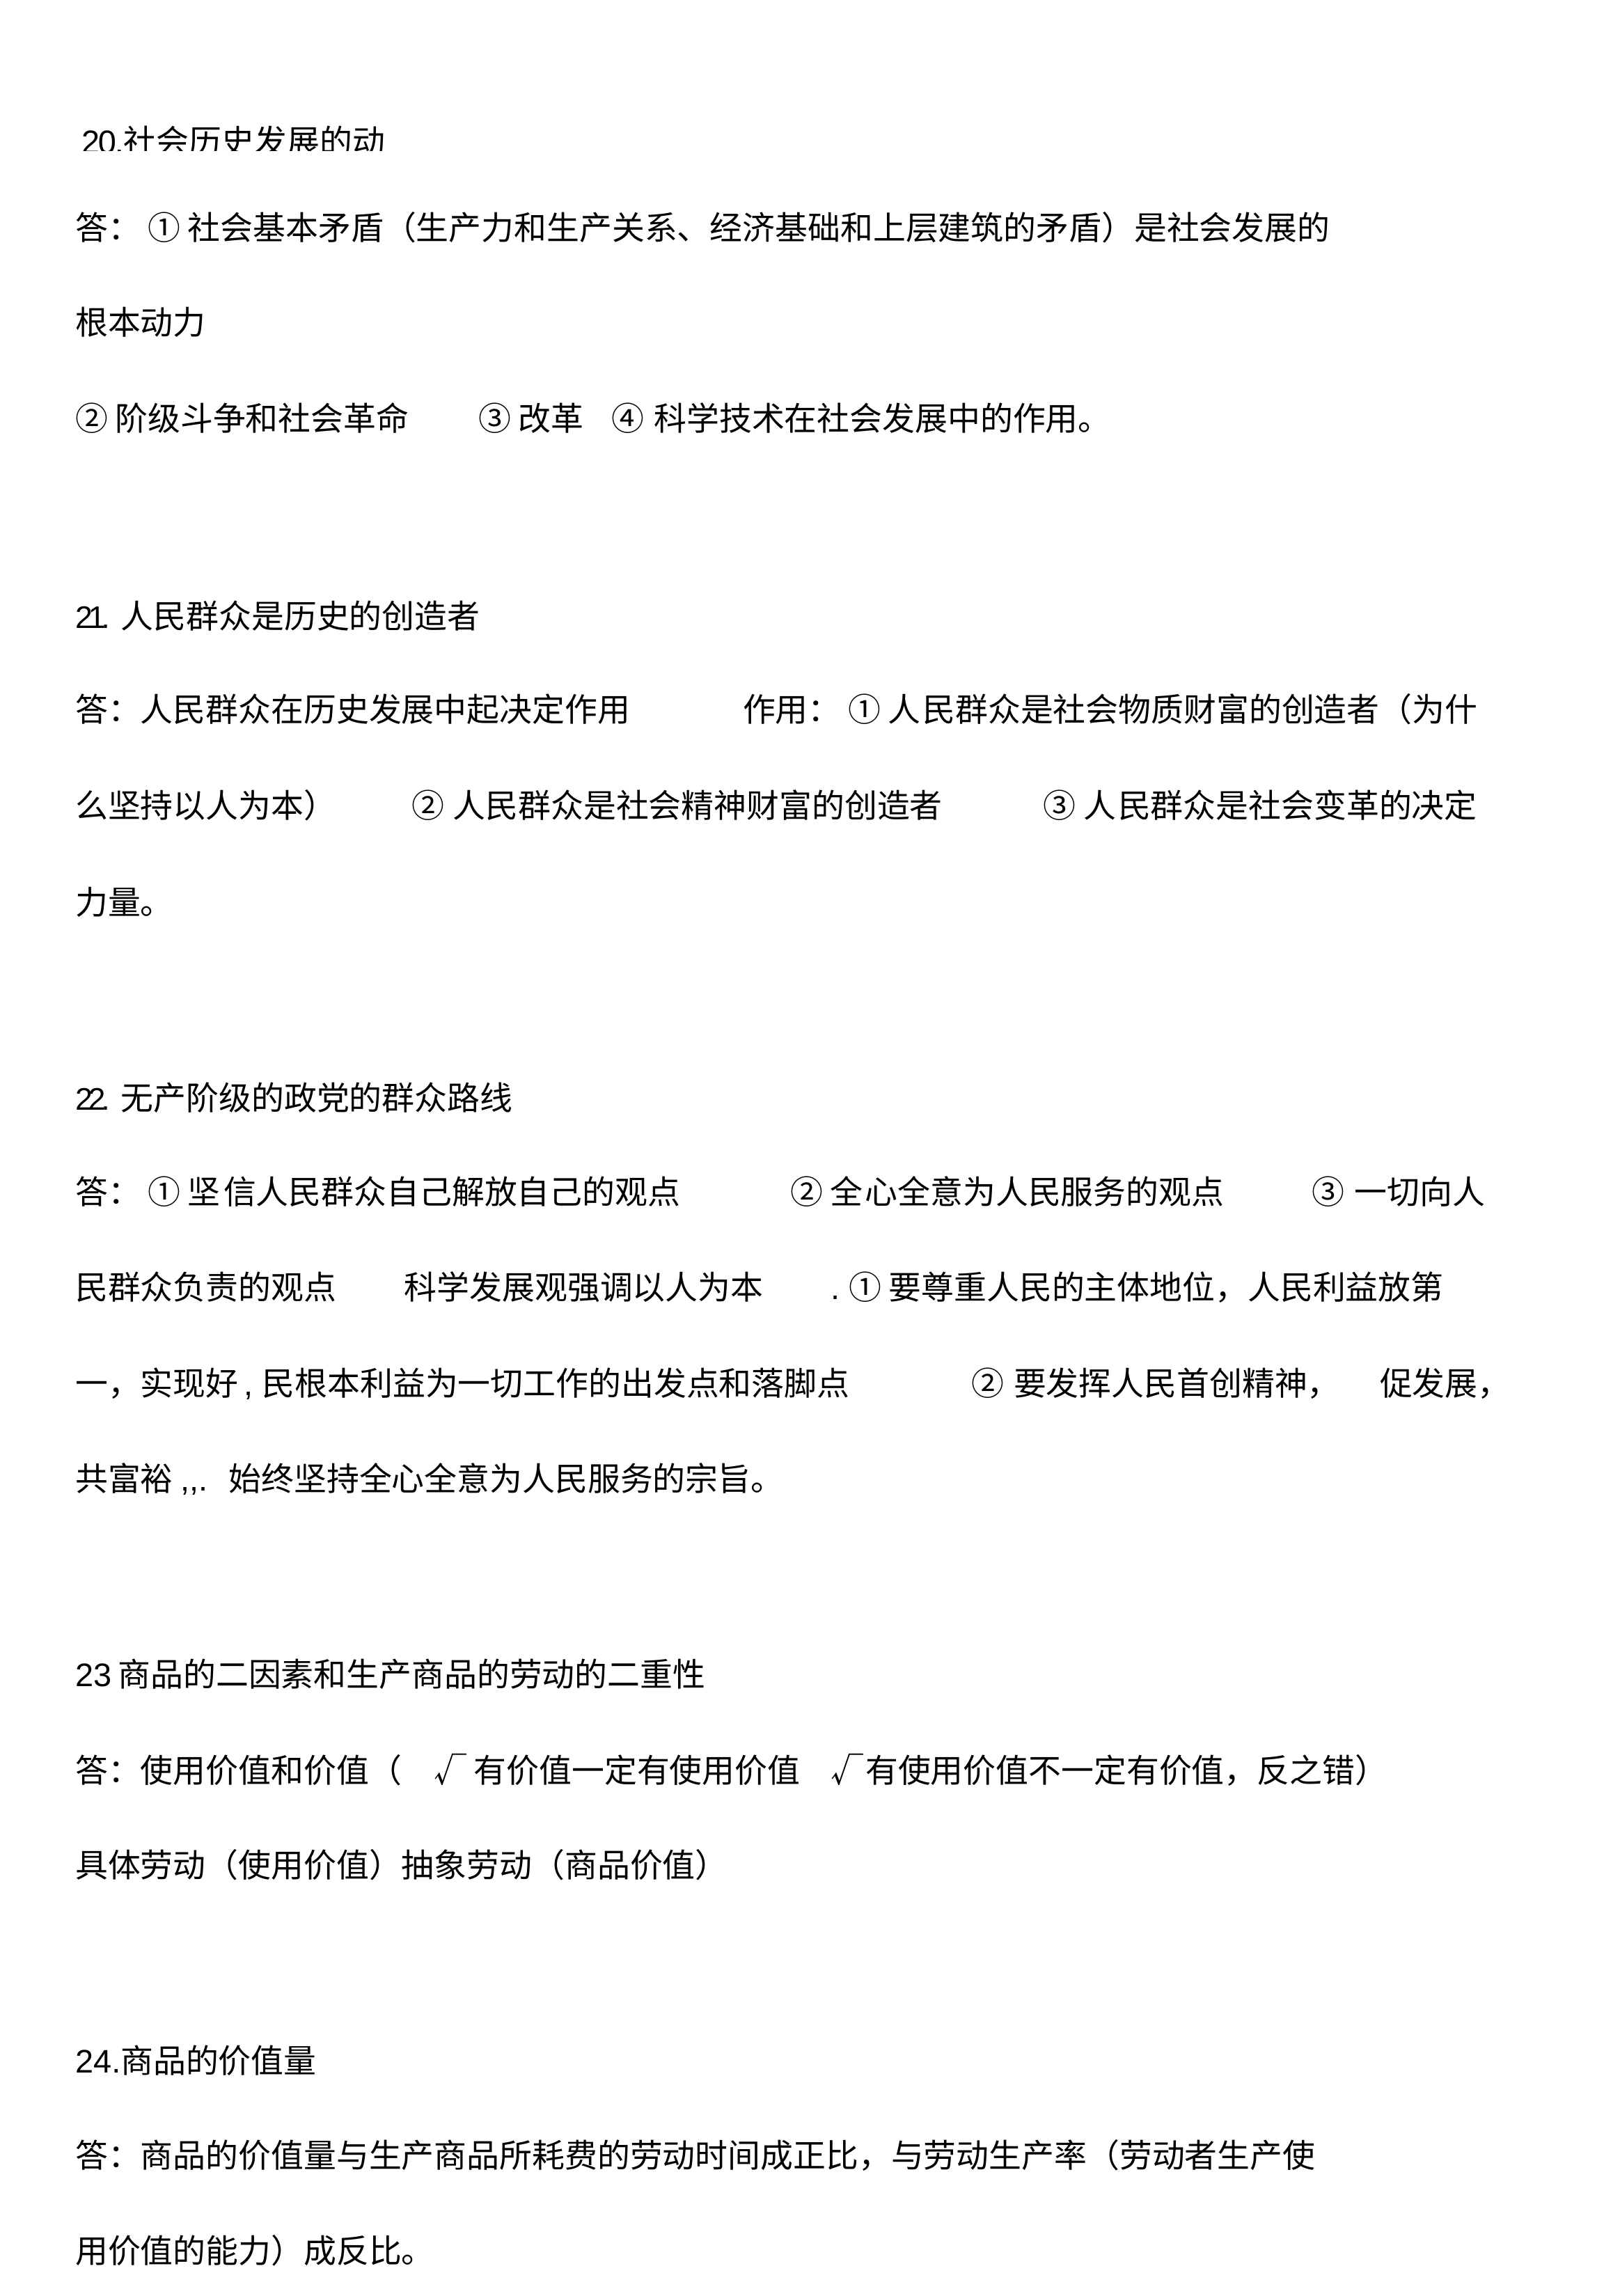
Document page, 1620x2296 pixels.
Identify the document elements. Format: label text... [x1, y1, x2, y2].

text 24.商品的价值量 [75, 2035, 1548, 2082]
text 23商品的二因素和生产商品的劳动的二重性 [75, 1649, 1548, 1696]
text 答：人民群众在历史发展中起决定作用 作用： ① 人民群众是社会物质财富的创造者（为什么坚持以人为本） ②人民群众是社会精神财富的创造者 ③ 人民群众是社会变革的决定力量。 [75, 684, 1480, 924]
text 答： ① 坚信人民群众自己解放自己的观点 ② 全心全意为人民服务的观点 ③一切向人民群众负责的观点 科学发展观强调以人为本 . ① 要尊重人民的主体地位，人民利益放第 [75, 1166, 1513, 1309]
text 答： ① 社会基本矛盾（生产力和生产关系、经济基础和上层建筑的矛盾）是社会发展的根本动力 [75, 202, 1348, 344]
list 人民群众是历史的创造者 [75, 590, 1548, 638]
list 无产阶级的政党的群众路线 [75, 1072, 1548, 1119]
text 答：使用价值和价值（ √ 有价值一定有使用价值 √有使用价值不一定有价值，反之错） 具体劳动（使用价值）抽象劳动（商品价值） [75, 1745, 1391, 1887]
text 一，实现好, 民根本利益为一切工作的出发点和落脚点 ②要发挥人民首创精神， 促发展， 共富裕 ,,. 始终坚持全心全意为人民服务的宗旨。 [75, 1358, 1511, 1500]
text 答：商品的价值量与生产商品所耗费的劳动时间成正比，与劳动生产率（劳动者生产使用价值的能力）成反比。 [75, 2130, 1322, 2272]
text ② 阶级斗争和社会革命 ③ 改革 ④科学技术在社会发展中的作用。 [75, 393, 1548, 440]
